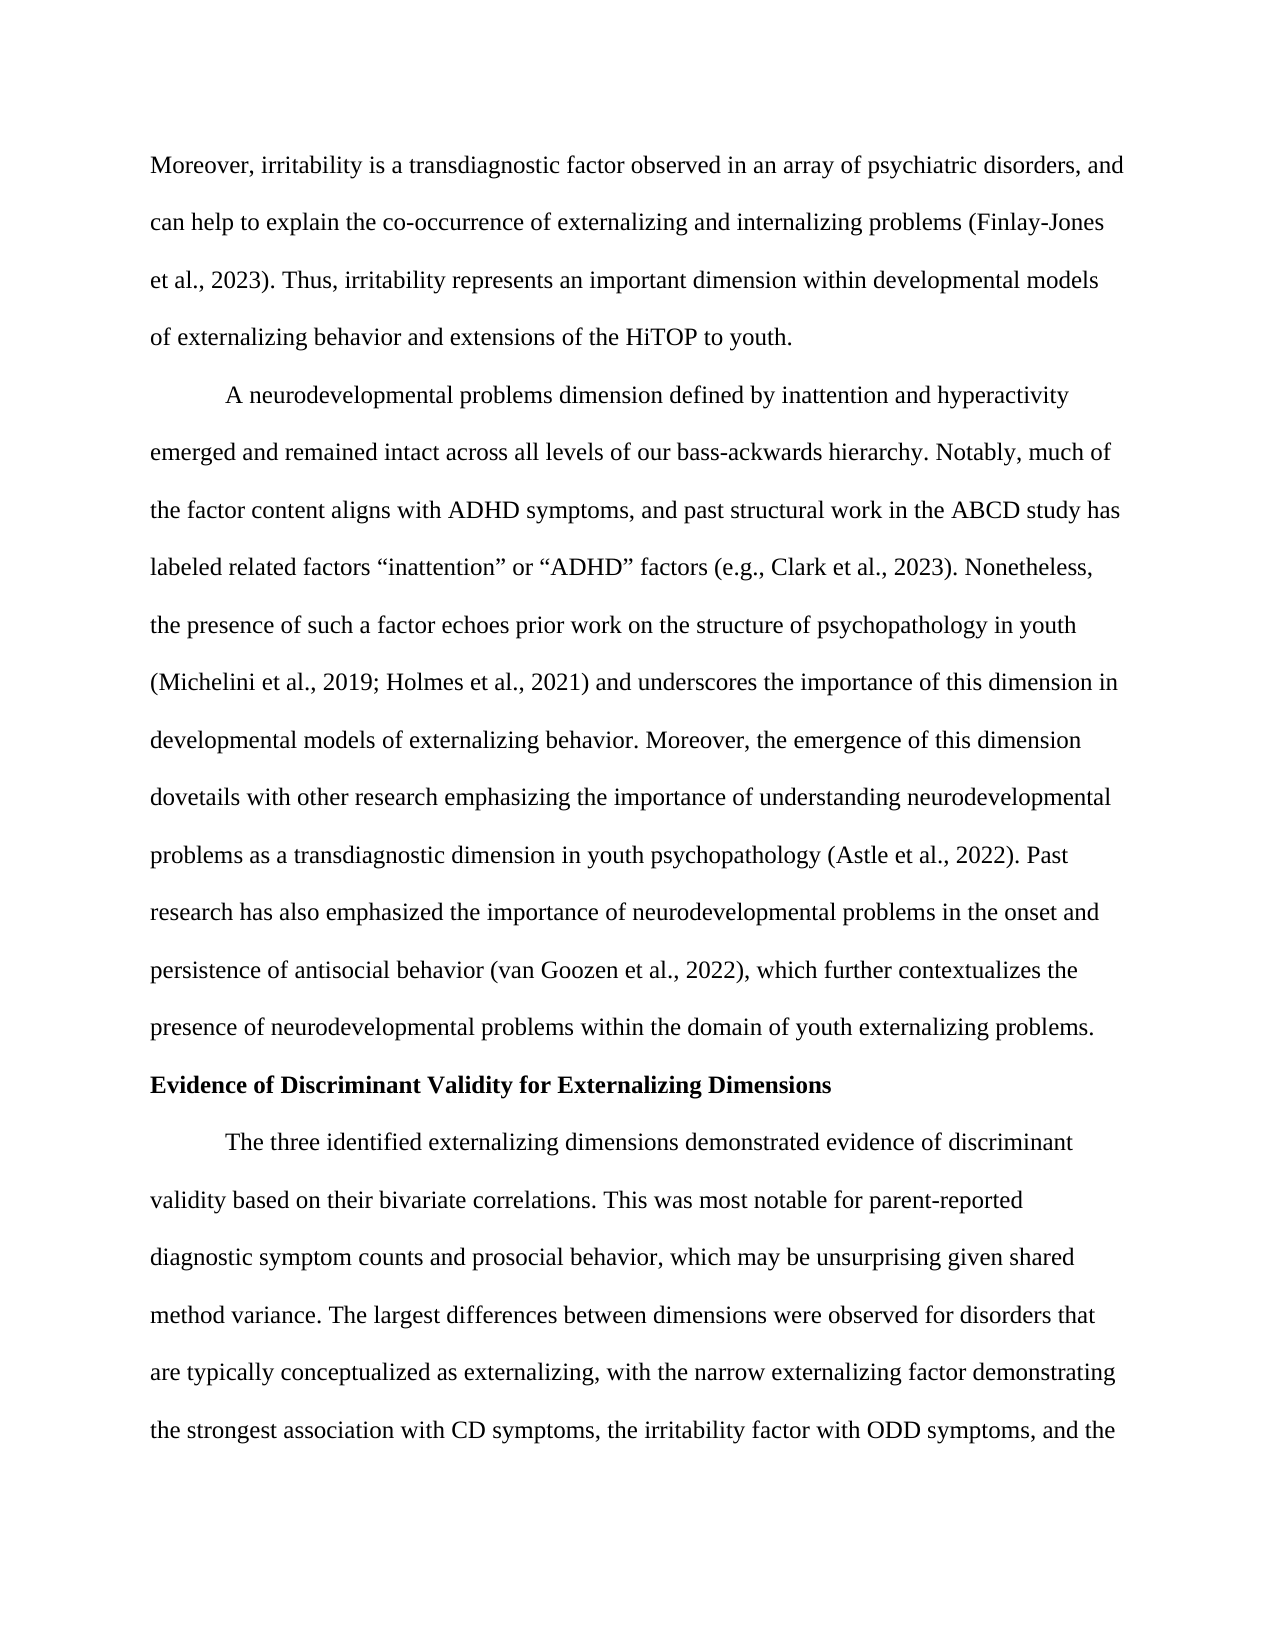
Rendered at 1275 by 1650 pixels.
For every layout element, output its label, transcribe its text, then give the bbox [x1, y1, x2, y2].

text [150, 150, 1125, 351]
text Evidence of Discriminant Validity for Externalizing Dimensions [150, 1070, 1125, 1099]
text A neurodevelopmental problems dimension defined by inattention and hyperactivity emerged and remained intact across all levels of our bass-ackwards hierarchy. Notably, much of the factor content aligns with ADHD symptoms, and past structural work in the ABCD study has labeled related factors “inattention” or “ADHD” factors (e.g., Clark et al., 2023). Nonetheless, the presence of such a factor echoes prior work on the structure of psychopathology in youth (Michelini et al., 2019; Holmes et al., 2021) and underscores the importance of this dimension in developmental models of externalizing behavior. Moreover, the emergence of this dimension dovetails with other research emphasizing the importance of understanding neurodevelopmental problems as a transdiagnostic dimension in youth psychopathology (Astle et al., 2022). Past research has also emphasized the importance of neurodevelopmental problems in the onset and persistence of antisocial behavior (van Goozen et al., 2022), which further contextualizes the presence of neurodevelopmental problems within the domain of youth externalizing problems. [150, 380, 1125, 1041]
